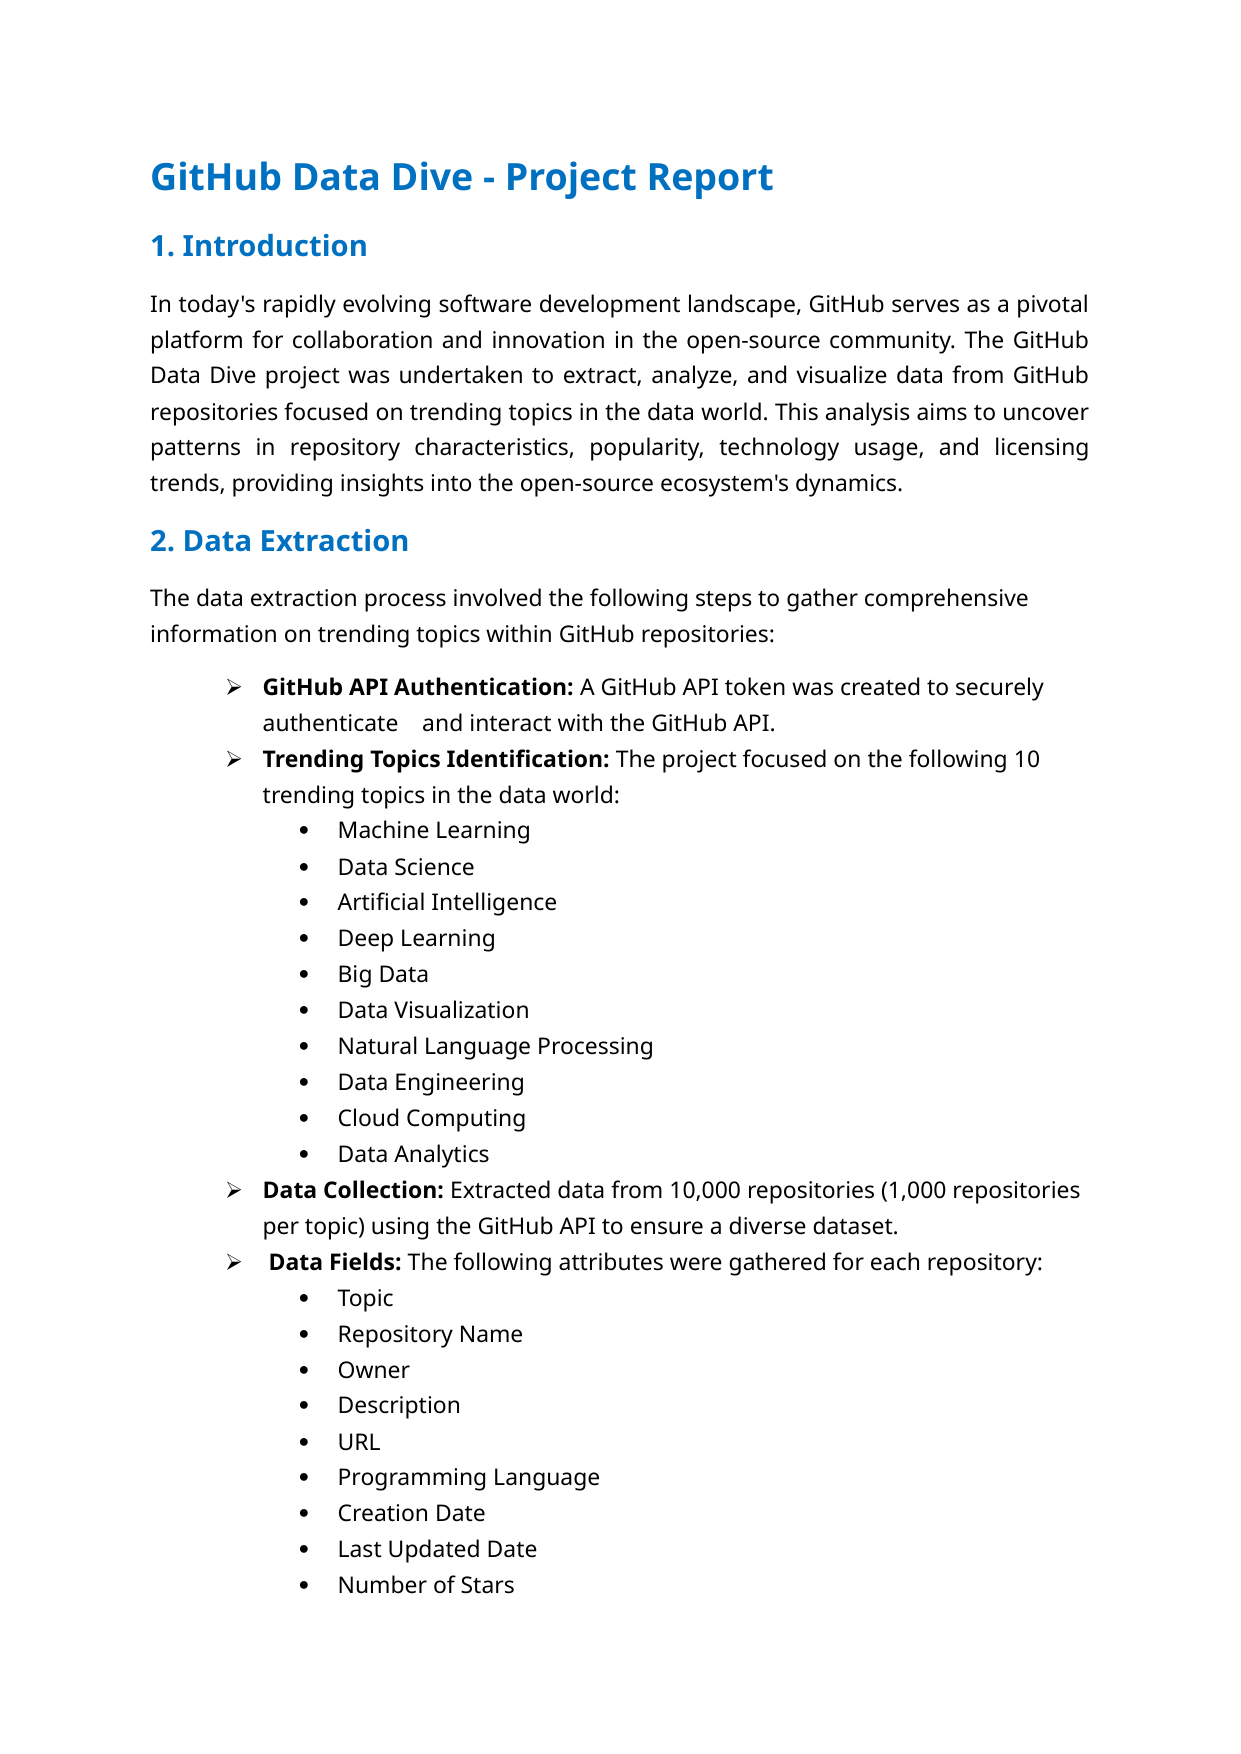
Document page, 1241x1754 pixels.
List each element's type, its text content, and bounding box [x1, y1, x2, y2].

list Cloud Computing [300, 1102, 1090, 1133]
text In today's rapidly evolving software development landscape, GitHub serves as a pivotal platform for collaboration and innovation in the open-source community. The GitHub Data Dive project was undertaken to extract, analyze, and visualize data from GitHub repositories focused on trending topics in the data world. This analysis aims to uncover patterns in repository characteristics, popularity, technology usage, and licensing trends, providing insights into the open-source ecosystem's dynamics. [150, 288, 1090, 498]
list Creation Date [300, 1497, 1090, 1528]
list Data Engineering [300, 1066, 1090, 1097]
list Programming Language [300, 1461, 1090, 1493]
list GitHub API Authentication: A GitHub API token was created to securely authenticate and interact with the GitHub API. [225, 671, 1090, 738]
list Data Fields: The following attributes were gathered for each repository: [225, 1246, 1090, 1277]
list Data Visualization [300, 994, 1090, 1025]
list Data Science [300, 850, 1090, 882]
list Data Collection: Extracted data from 10,000 repositories (1,000 repositories per topic) using the GitHub API to ensure a diverse dataset. [225, 1174, 1090, 1241]
text 2. Data Extraction [150, 520, 1090, 559]
list Machine Learning [300, 814, 1090, 846]
list Number of Stars [300, 1569, 1090, 1600]
list Owner [300, 1353, 1090, 1385]
text 1. Introduction [150, 225, 1090, 265]
list Natural Language Processing [300, 1030, 1090, 1061]
list Last Updated Date [300, 1533, 1090, 1564]
text The data extraction process involved the following steps to gather comprehensive information on trending topics within GitHub repositories: [150, 582, 1090, 649]
list Big Data [300, 958, 1090, 989]
list Trending Topics Identification: The project focused on the following 10 trending topics in the data world: [225, 743, 1090, 810]
text GitHub Data Dive - Project Report [150, 150, 1090, 201]
list Artificial Intelligence [300, 886, 1090, 918]
list Description [300, 1389, 1090, 1421]
list Data Analytics [300, 1138, 1090, 1169]
list Deep Learning [300, 922, 1090, 953]
list URL [300, 1425, 1090, 1457]
list Topic [300, 1282, 1090, 1313]
list Repository Name [300, 1318, 1090, 1349]
